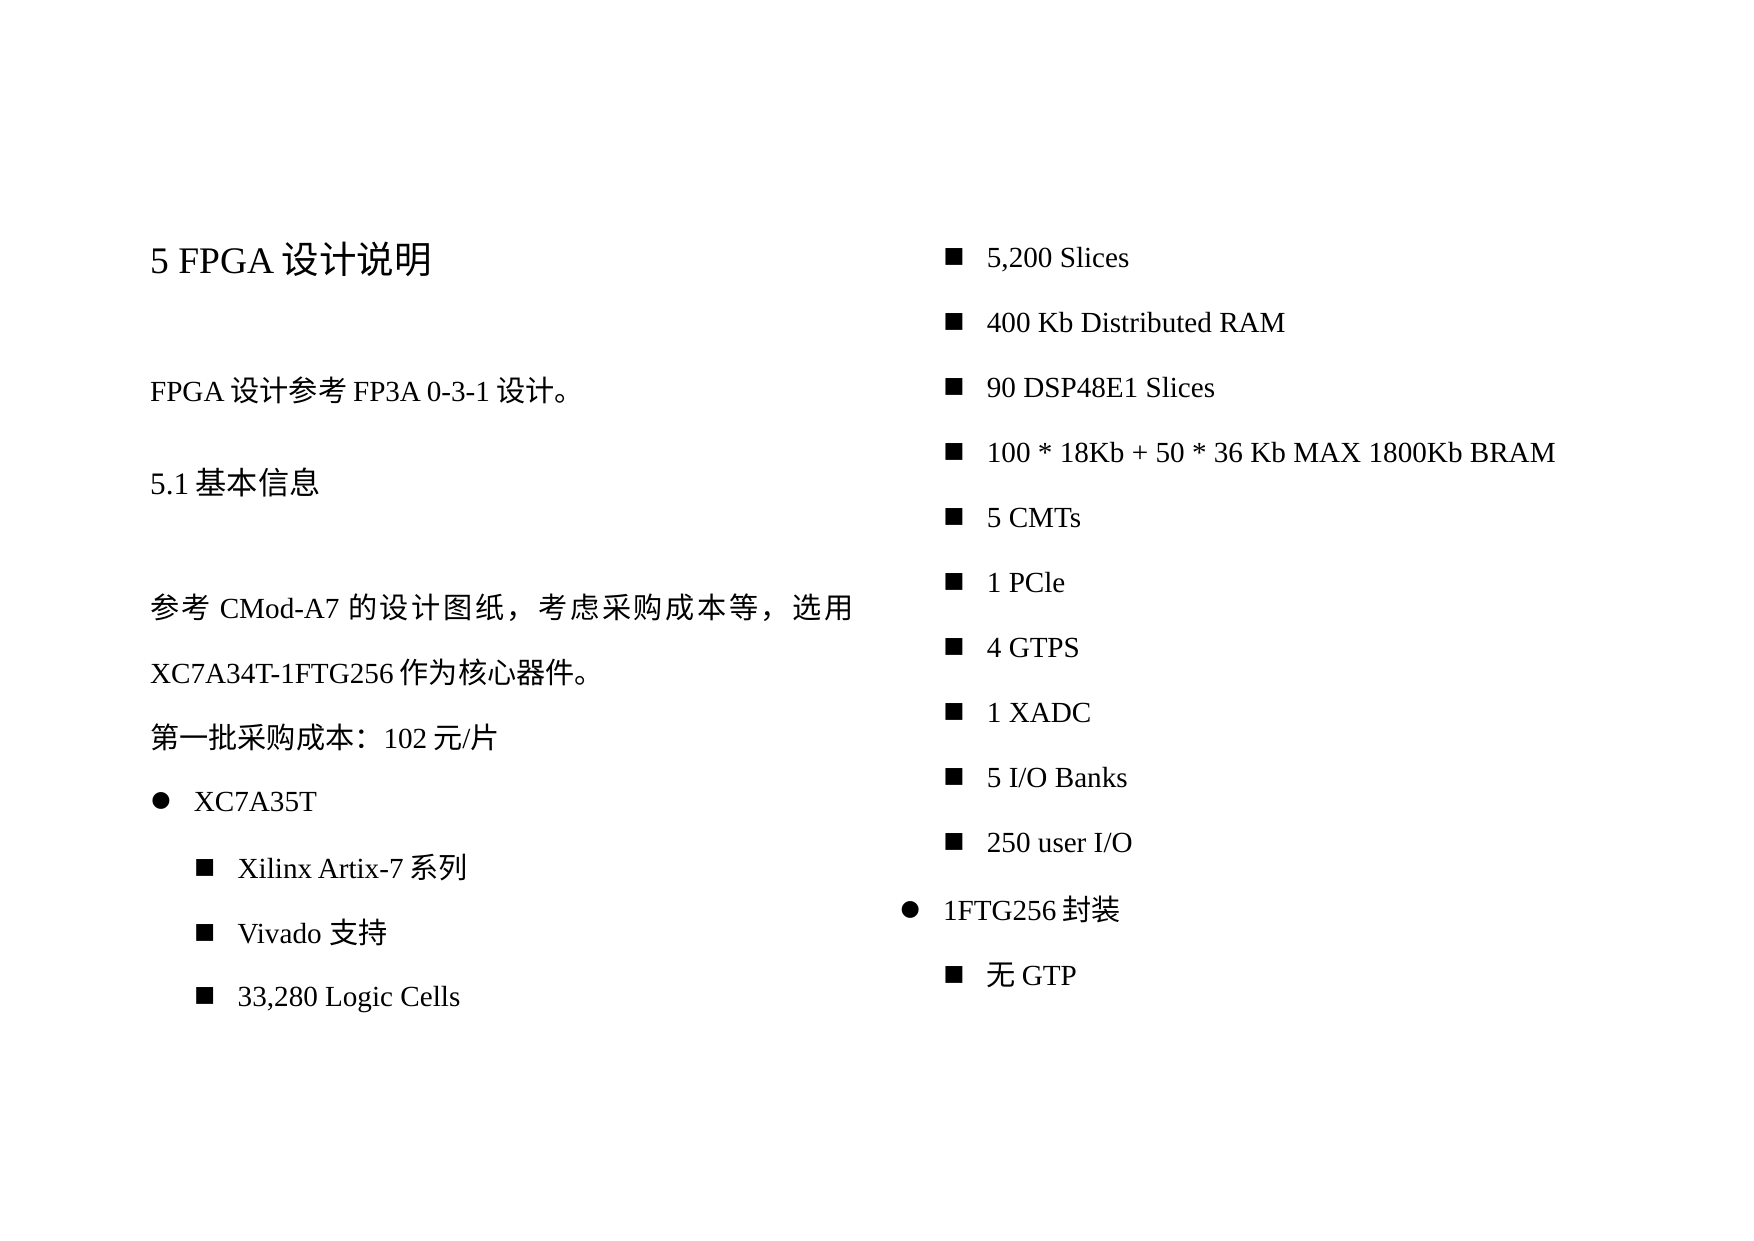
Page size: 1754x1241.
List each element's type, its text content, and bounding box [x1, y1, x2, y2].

list 90 DSP48E1 Slices [943, 355, 1604, 420]
list 1 XADC [943, 680, 1604, 745]
list 1FTG256封装 [899, 875, 1604, 940]
text 参考CMod-A7的设计图纸，考虑采购成本等，选用XC7A34T-1FTG256作为核心器件。 [150, 573, 855, 703]
list 4 GTPS [943, 615, 1604, 680]
list Vivado 支持 [194, 898, 855, 963]
list 5 CMTs [943, 485, 1604, 550]
list 无GTP [943, 940, 1604, 1005]
text FPGA设计参考FP3A 0-3-1设计。 [150, 356, 855, 421]
text 第一批采购成本：102元/片 [150, 703, 855, 768]
list 33,280 Logic Cells [194, 963, 855, 1028]
list 1 PCle [943, 550, 1604, 615]
list 400 Kb Distributed RAM [943, 290, 1604, 355]
list 100 * 18Kb + 50 * 36 Kb MAX 1800Kb BRAM [943, 420, 1604, 485]
list XC7A35T [150, 768, 855, 833]
list 250 user I/O [943, 810, 1604, 875]
list 5 I/O Banks [943, 745, 1604, 810]
subtitle 5.1基本信息 [150, 448, 855, 513]
list 5,200 Slices [943, 225, 1604, 290]
subtitle 5 FPGA设计说明 [150, 225, 855, 290]
list Xilinx Artix-7系列 [194, 833, 855, 898]
